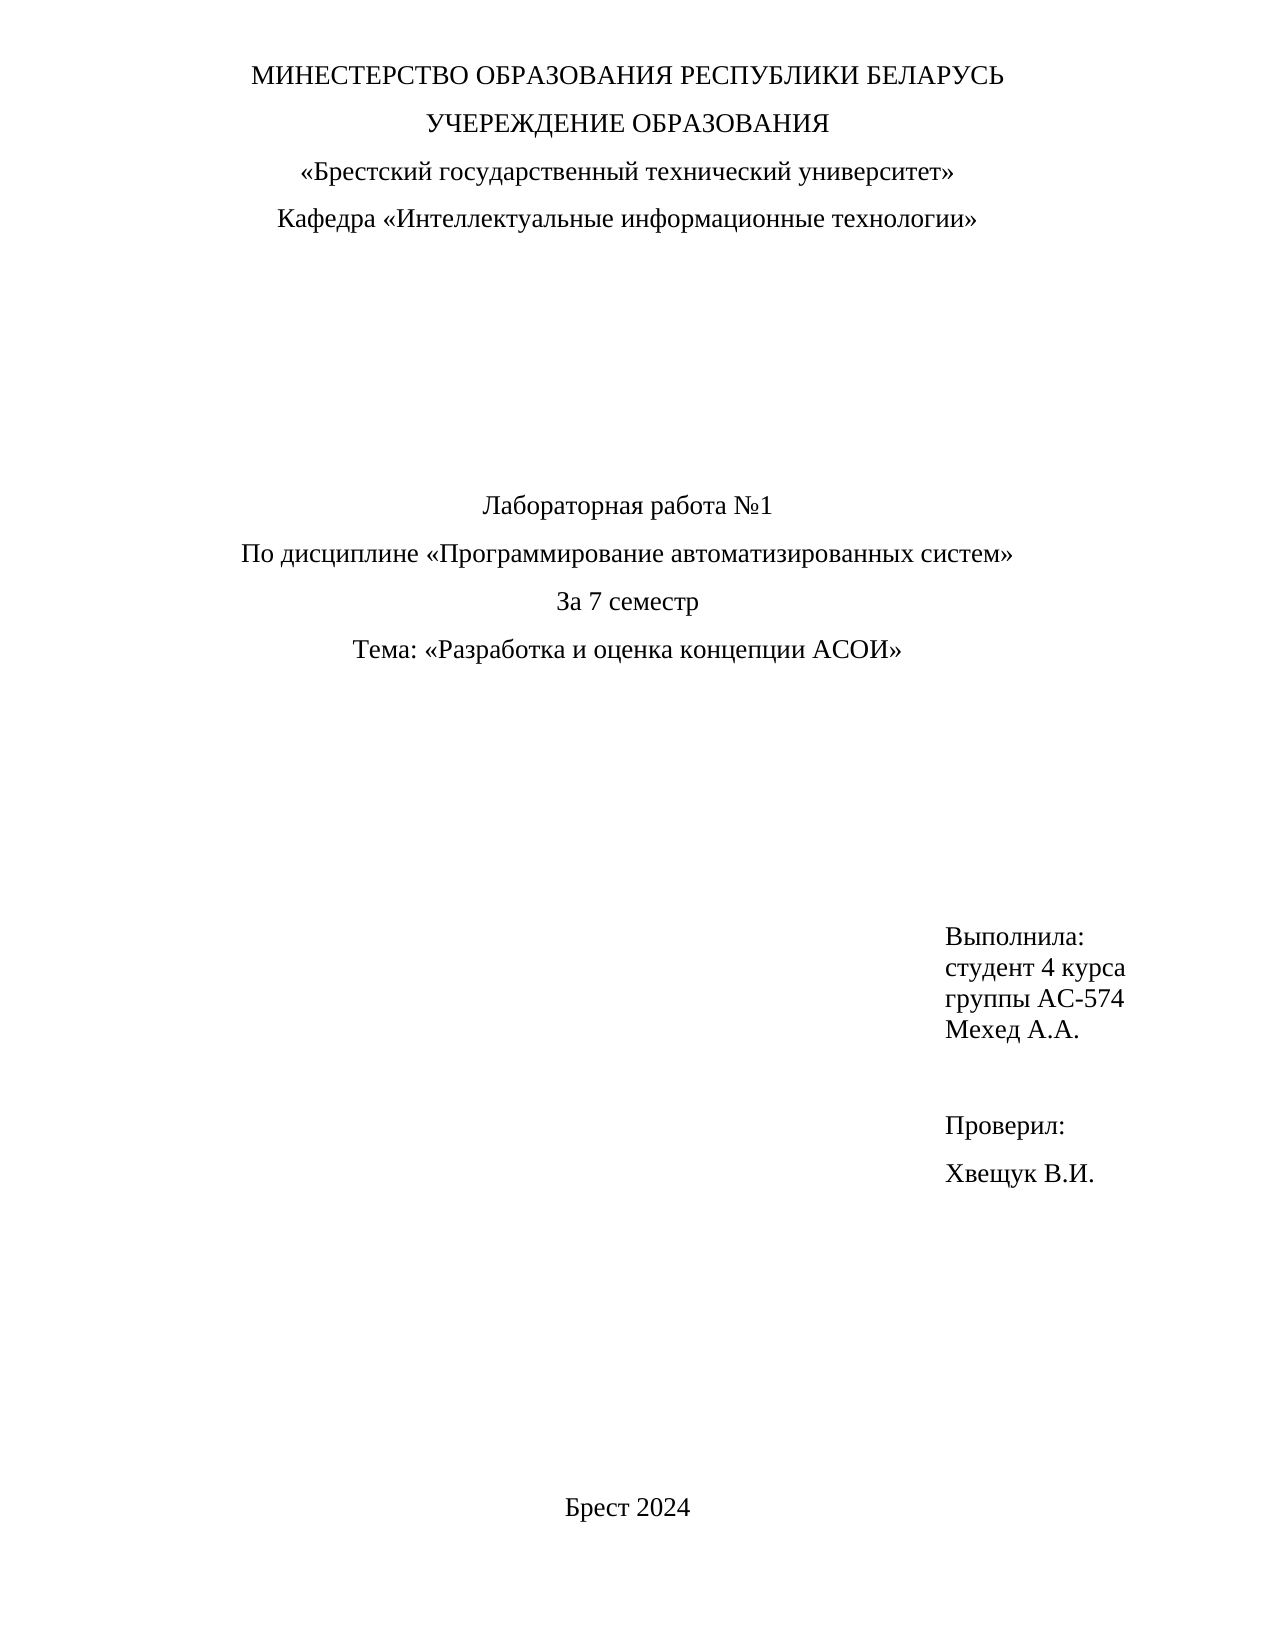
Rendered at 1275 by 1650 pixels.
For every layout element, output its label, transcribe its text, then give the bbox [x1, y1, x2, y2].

text Тема: «Разработка и оценка концепции АСОИ» [59, 633, 1196, 664]
text За 7 семестр [59, 585, 1196, 616]
text Брест 2024 [59, 1491, 1196, 1522]
text По дисциплине «Программирование автоматизированных систем» [59, 537, 1196, 568]
text МИНЕСТЕРСТВО ОБРАЗОВАНИЯ РЕСПУБЛИКИ БЕЛАРУСЬ [59, 59, 1196, 90]
text Хвещук В.И. [945, 1157, 1196, 1188]
text Кафедра «Интеллектуальные информационные технологии» [59, 203, 1196, 234]
text Проверил: [945, 1109, 1196, 1140]
text «Брестский государственный технический университет» [59, 155, 1196, 186]
text УЧЕРЕЖДЕНИЕ ОБРАЗОВАНИЯ [59, 107, 1196, 138]
text Выполнила: студент 4 курса группы АС-574 Мехед А.А. [945, 920, 1196, 1044]
text Лабораторная работа №1 [59, 489, 1196, 521]
